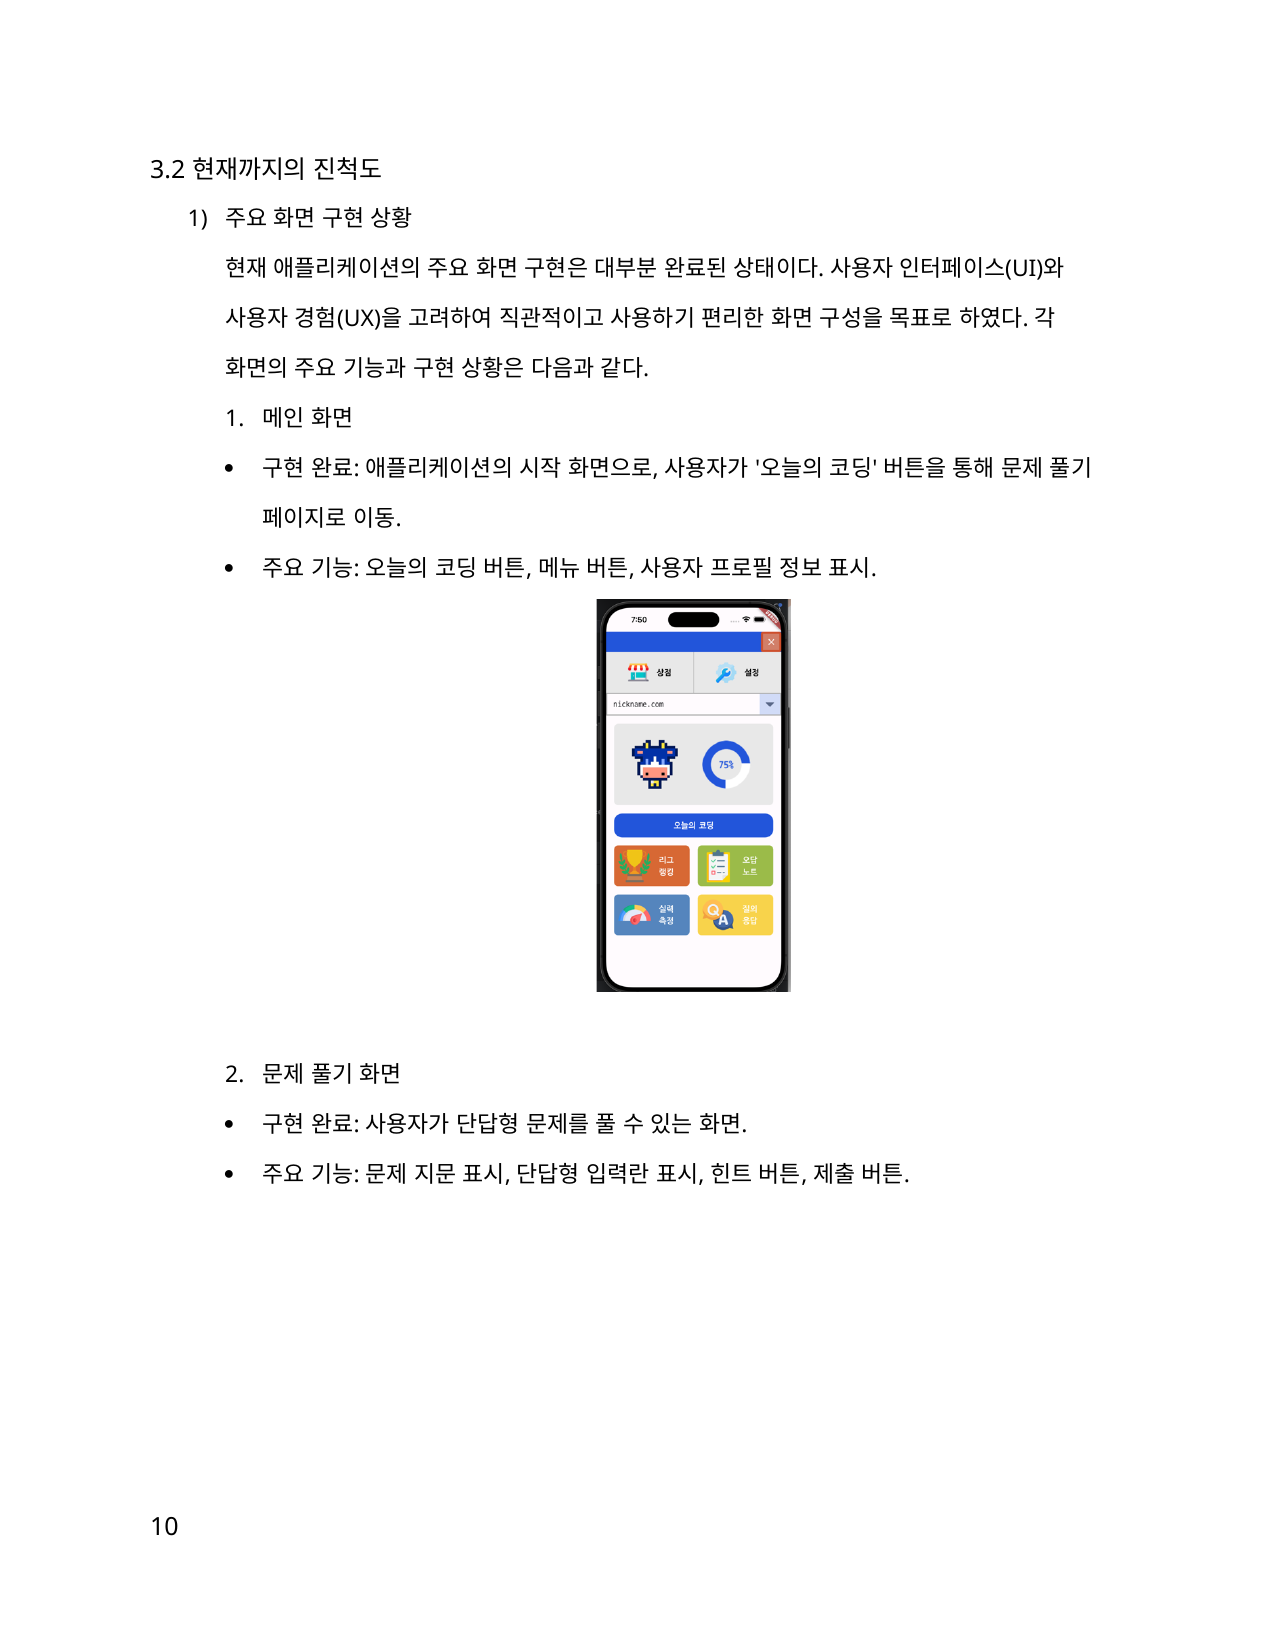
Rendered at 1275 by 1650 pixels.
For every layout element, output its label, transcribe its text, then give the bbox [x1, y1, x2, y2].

list 주요 기능: 문제 지문 표시, 단답형 입력란 표시, 힌트 버튼, 제출 버튼. [225, 1156, 1125, 1189]
list 주요 화면 구현 상황 [187, 200, 1125, 233]
list 문제 풀기 화면 [225, 1056, 1125, 1089]
list 구현 완료: 애플리케이션의 시작 화면으로, 사용자가 '오늘의 코딩' 버튼을 통해 문제 풀기 페이지로 이동. [225, 450, 1125, 533]
list 메인 화면 [225, 400, 1125, 433]
list 구현 완료: 사용자가 단답형 문제를 풀 수 있는 화면. [225, 1106, 1125, 1139]
picture [596, 599, 791, 992]
list 주요 기능: 오늘의 코딩 버튼, 메뉴 버튼, 사용자 프로필 정보 표시. [225, 550, 1125, 583]
subtitle 3.2 현재까지의 진척도 [150, 150, 1125, 186]
list 현재 애플리케이션의 주요 화면 구현은 대부분 완료된 상태이다. 사용자 인터페이스(UI)와 사용자 경험(UX)을 고려하여 직관적이고 사용하기 편리한 화면 구성을 목표로 하였다. 각 화면의 주요 기능과 구현 상황은 다음과 같다. [225, 250, 1125, 383]
